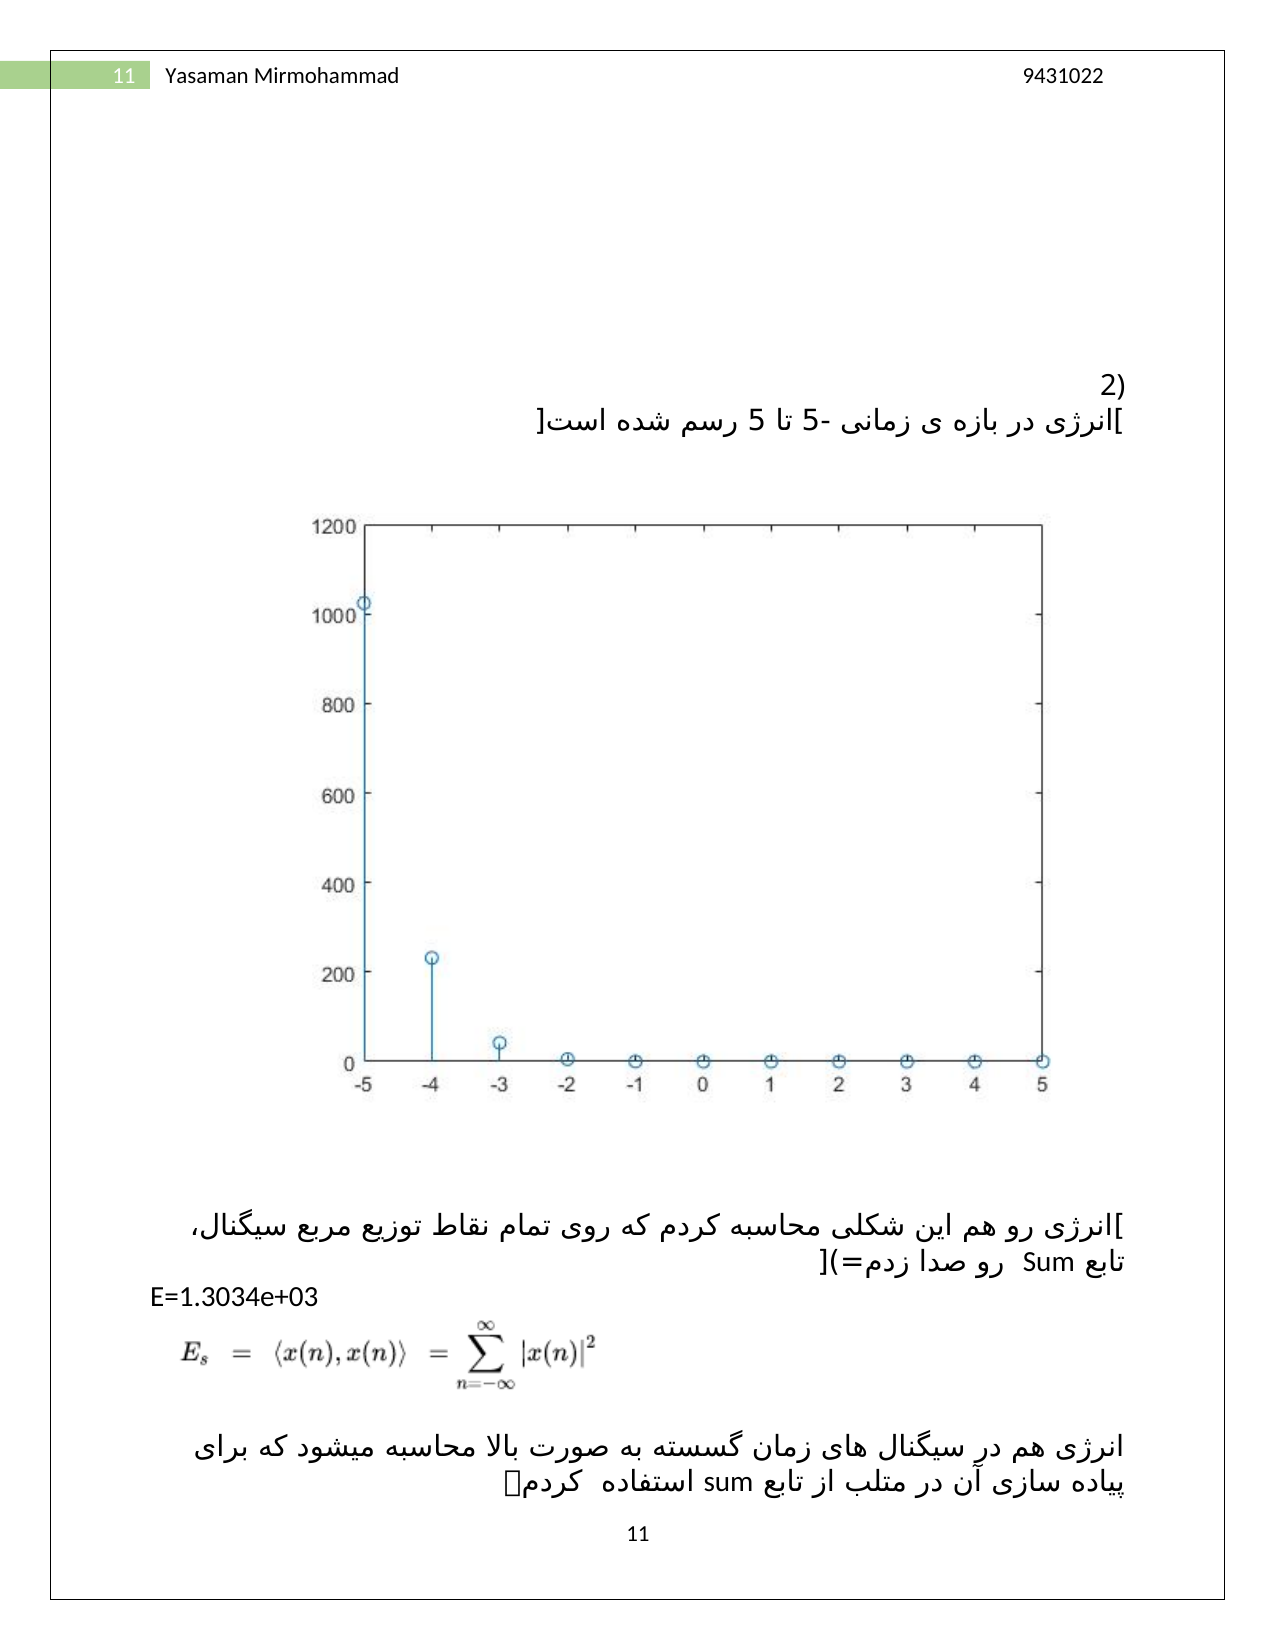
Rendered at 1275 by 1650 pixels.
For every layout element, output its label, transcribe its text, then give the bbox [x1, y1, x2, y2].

text انرژی هم در سیگنال های زمان گسسته به صورت بالا محاسبه میشود که برای پیاده سازی آن در متلب از تابع sum استفاده کردم [150, 1429, 1125, 1499]
text ]انرژی رو هم این شکلی محاسبه کردم که روی تمام نقاط توزیع مربع سیگنال، تابع Sum رو صدا زدم=)[ [150, 1209, 1125, 1278]
text 2) [150, 364, 1125, 403]
text ]انرژی در بازه ی زمانی -5 تا 5 رسم شده است[ [150, 403, 1125, 437]
text E=1.3034e+03 [150, 1278, 1125, 1314]
picture [250, 477, 1125, 1134]
picture [149, 1313, 639, 1402]
